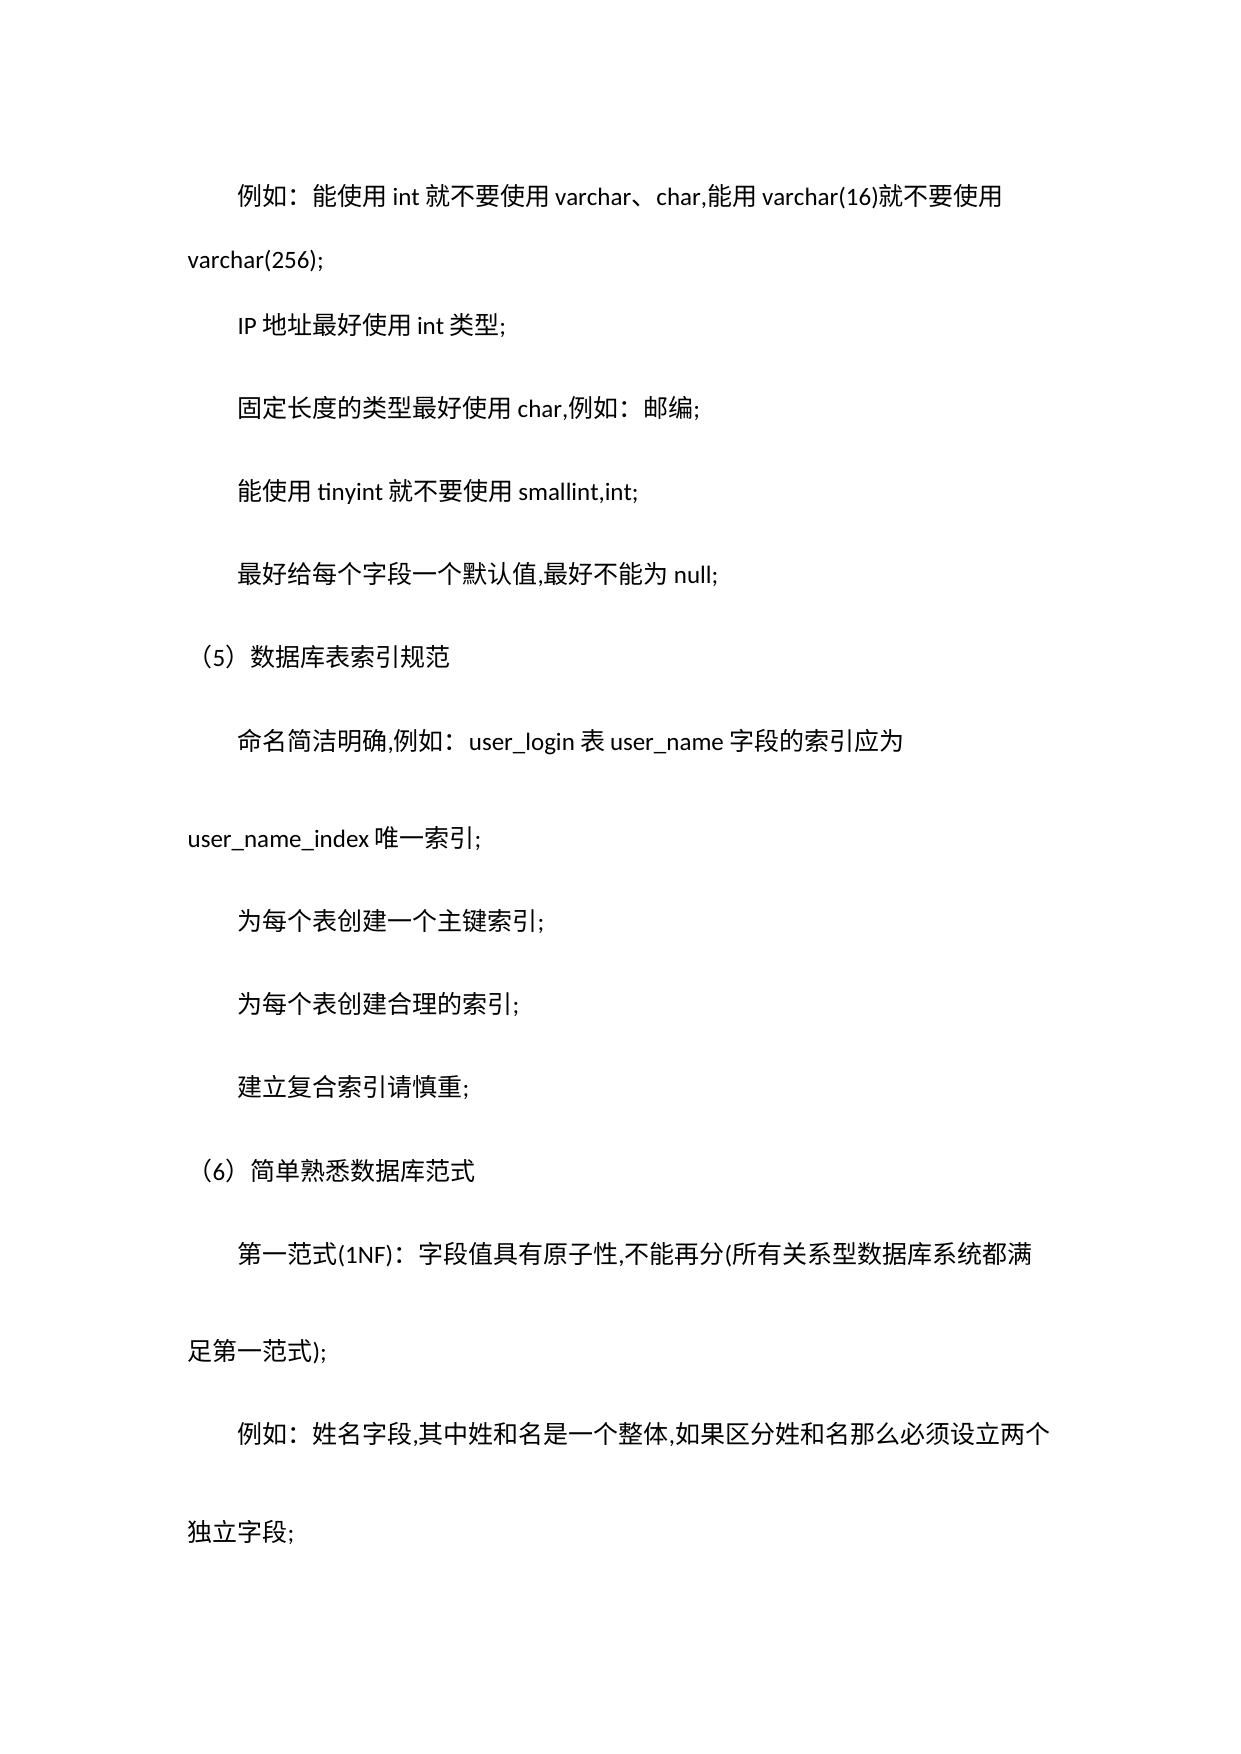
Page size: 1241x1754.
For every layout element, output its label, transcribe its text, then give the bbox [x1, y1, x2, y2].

text 建立复合索引请慎重; [187, 1053, 1053, 1118]
text 能使用tinyint就不要使用smallint,int; [187, 457, 1053, 522]
text IP地址最好使用int类型; [187, 291, 1053, 356]
text 为每个表创建一个主键索引; [187, 887, 1053, 952]
text 为每个表创建合理的索引; [187, 970, 1053, 1035]
text 最好给每个字段一个默认值,最好不能为null; [187, 540, 1053, 605]
text 命名简洁明确,例如：user_login表user_name字段的索引应为user_name_index唯一索引; [187, 707, 1053, 869]
text 第一范式(1NF)：字段值具有原子性,不能再分(所有关系型数据库系统都满足第一范式); [187, 1220, 1053, 1382]
title （5）数据库表索引规范 [187, 623, 1053, 688]
title （6）简单熟悉数据库范式 [187, 1137, 1053, 1202]
text 例如：能使用int就不要使用varchar、char,能用varchar(16)就不要使用varchar(256); [187, 162, 1053, 276]
text 固定长度的类型最好使用char,例如：邮编; [187, 374, 1053, 439]
text 例如：姓名字段,其中姓和名是一个整体,如果区分姓和名那么必须设立两个独立字段; [187, 1400, 1053, 1563]
